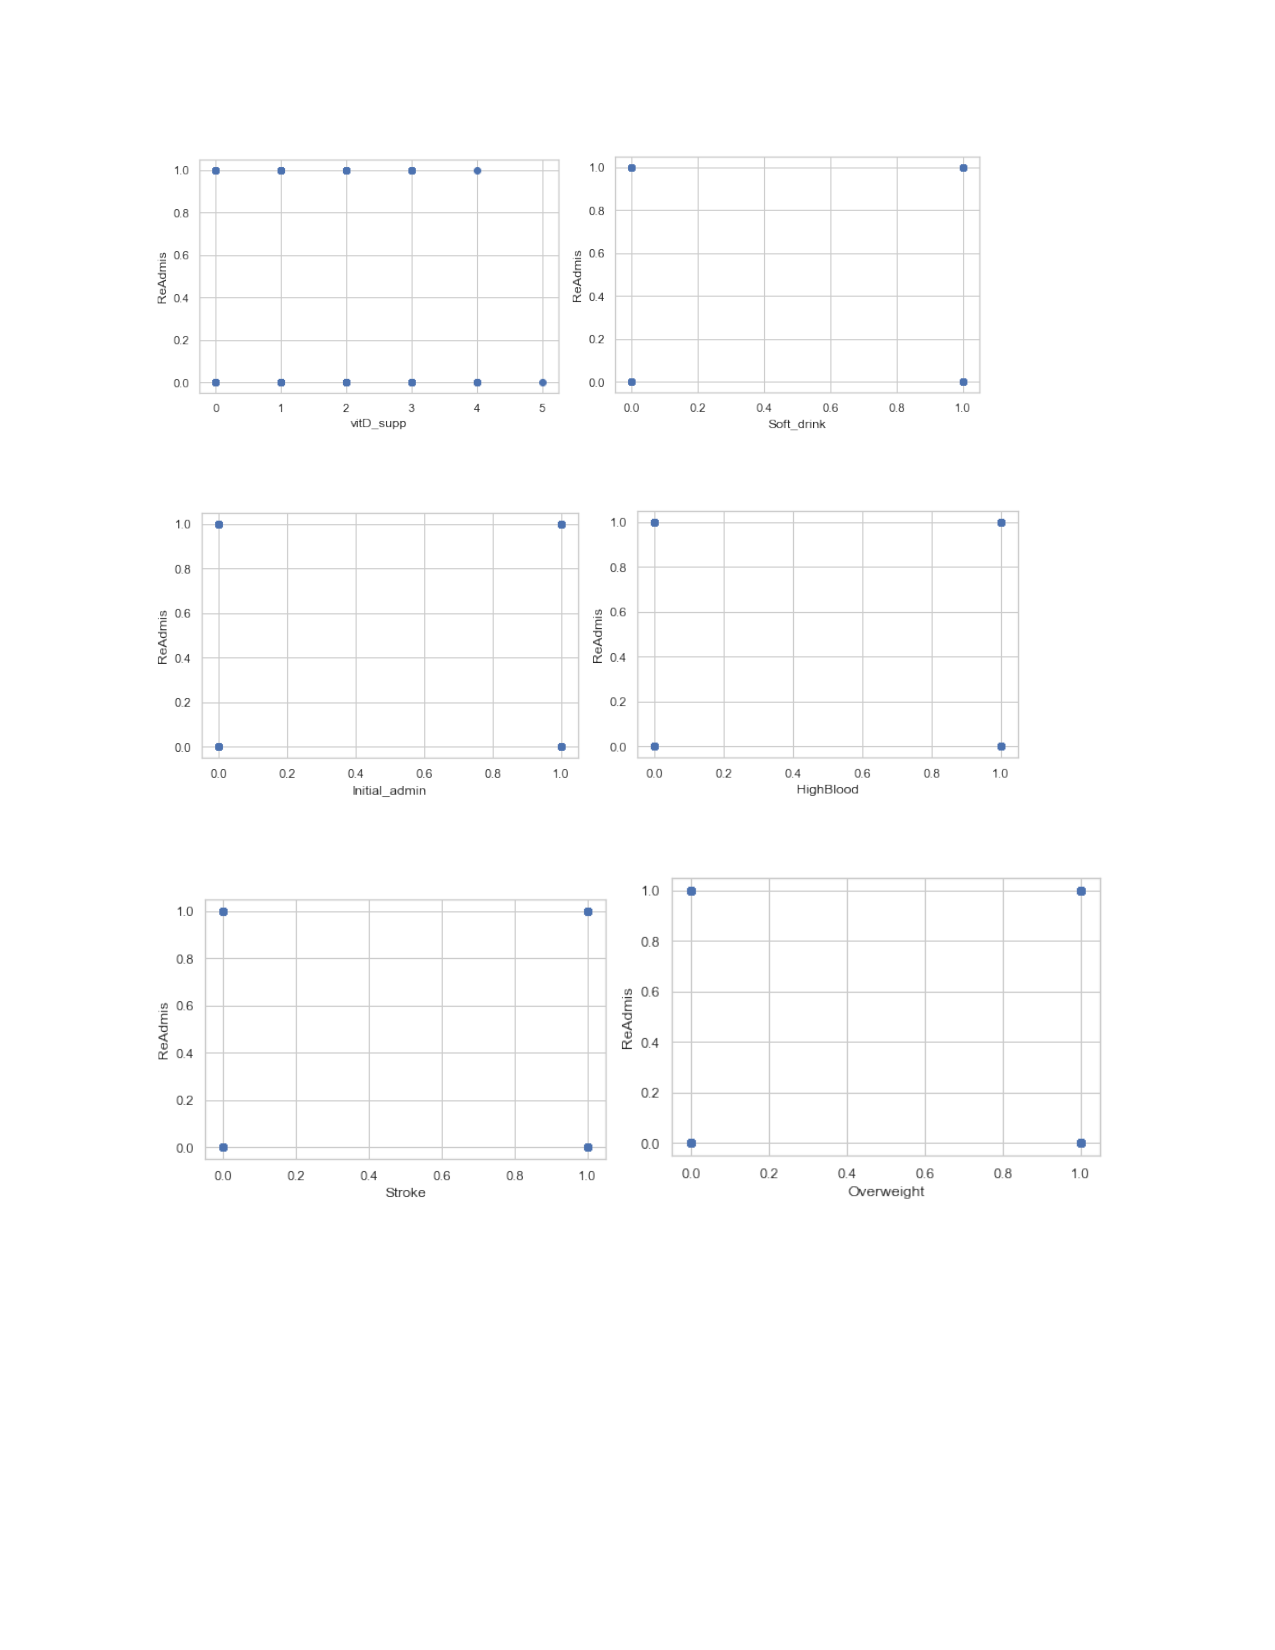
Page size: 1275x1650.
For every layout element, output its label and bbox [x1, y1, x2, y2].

picture [150, 869, 1109, 1208]
picture [150, 150, 987, 437]
picture [150, 503, 1026, 804]
